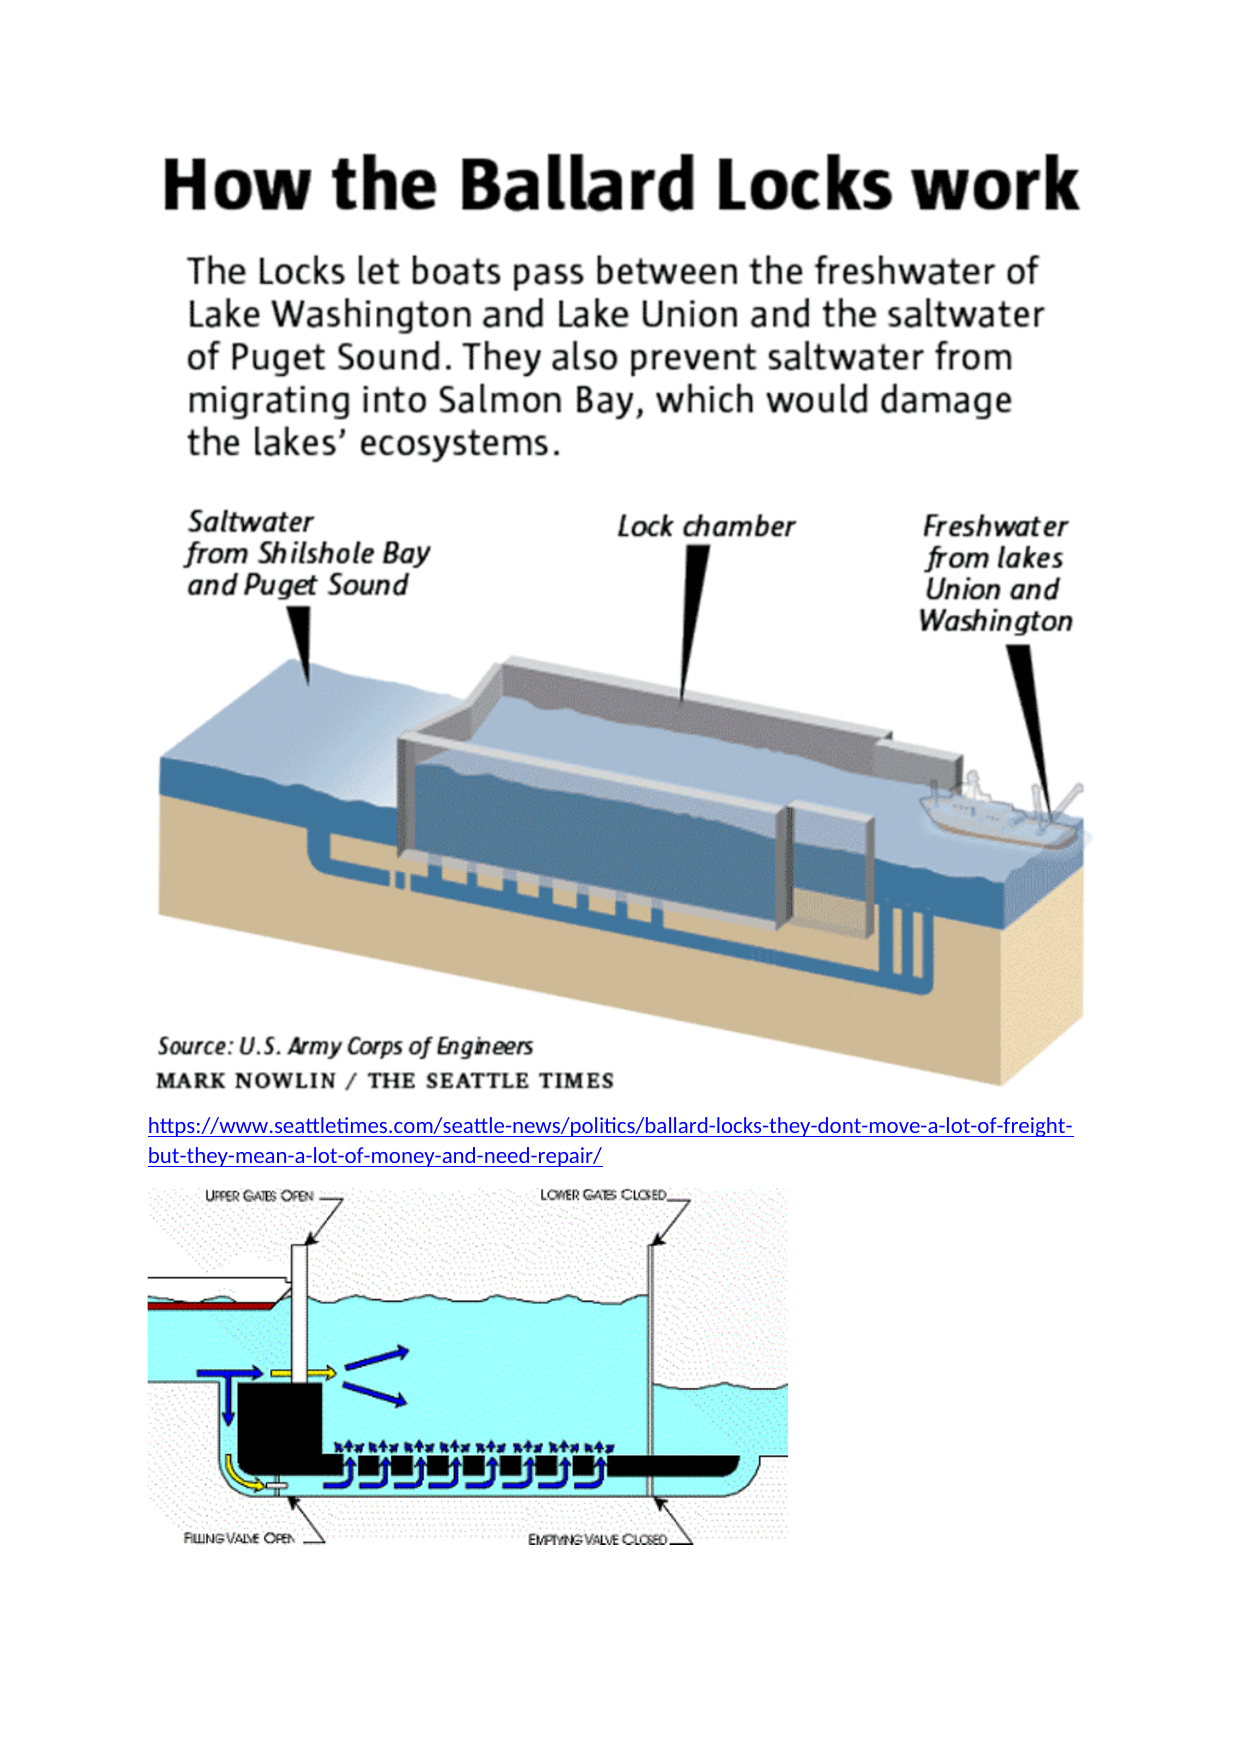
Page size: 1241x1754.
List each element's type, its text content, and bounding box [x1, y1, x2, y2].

text https://www.seattletimes.com/seattle-news/politics/ballard-locks-they-dont-move-a-lot-of-freight-but-they-mean-a-lot-of-money-and-need-repair/ [148, 1111, 1093, 1170]
picture [147, 1188, 789, 1545]
picture [147, 147, 1093, 1093]
